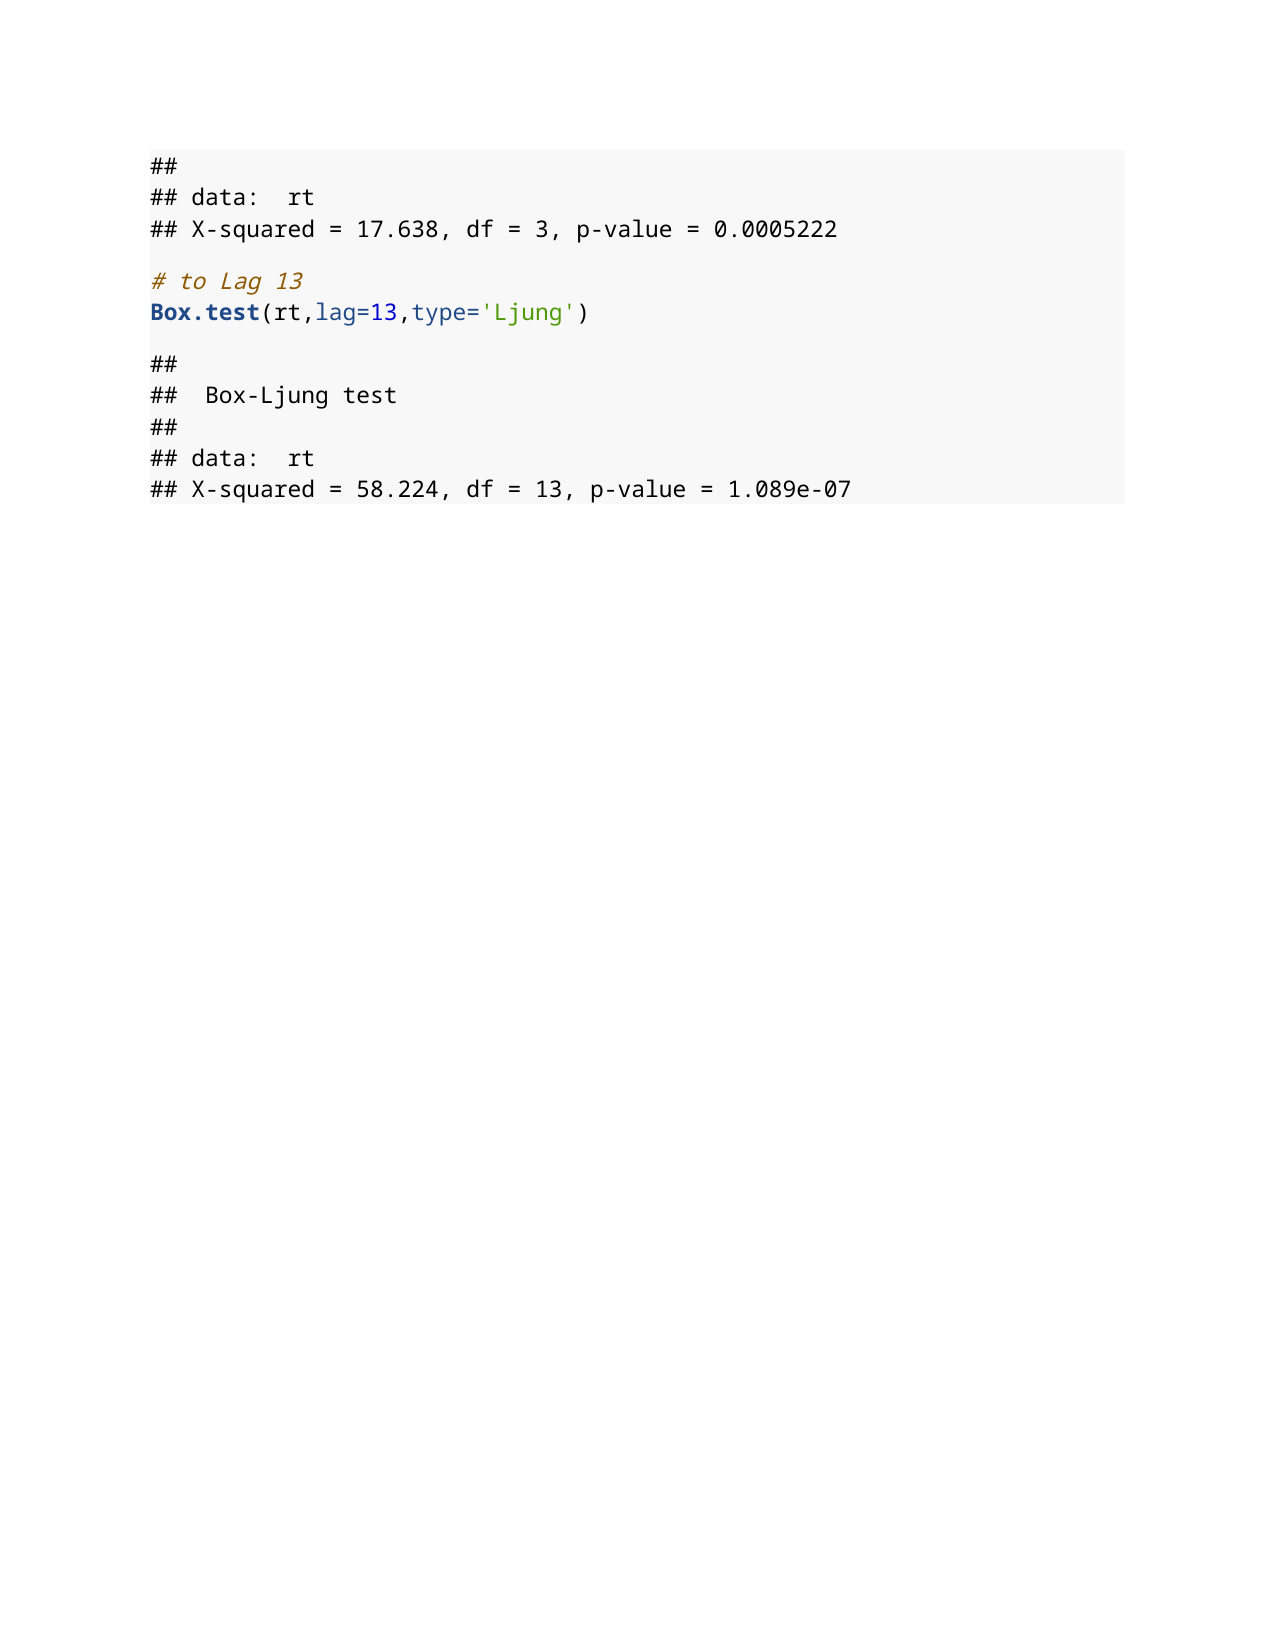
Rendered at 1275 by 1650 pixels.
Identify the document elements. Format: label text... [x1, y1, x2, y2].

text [150, 150, 1125, 244]
text # to Lag 13 Box.test(rt,lag=13,type='Ljung') [150, 264, 1125, 327]
text ## ## Box-Ljung test ## ## data: rt ## X-squared = 58.224, df = 13, p-value = 1.089e-07 [150, 348, 1125, 504]
